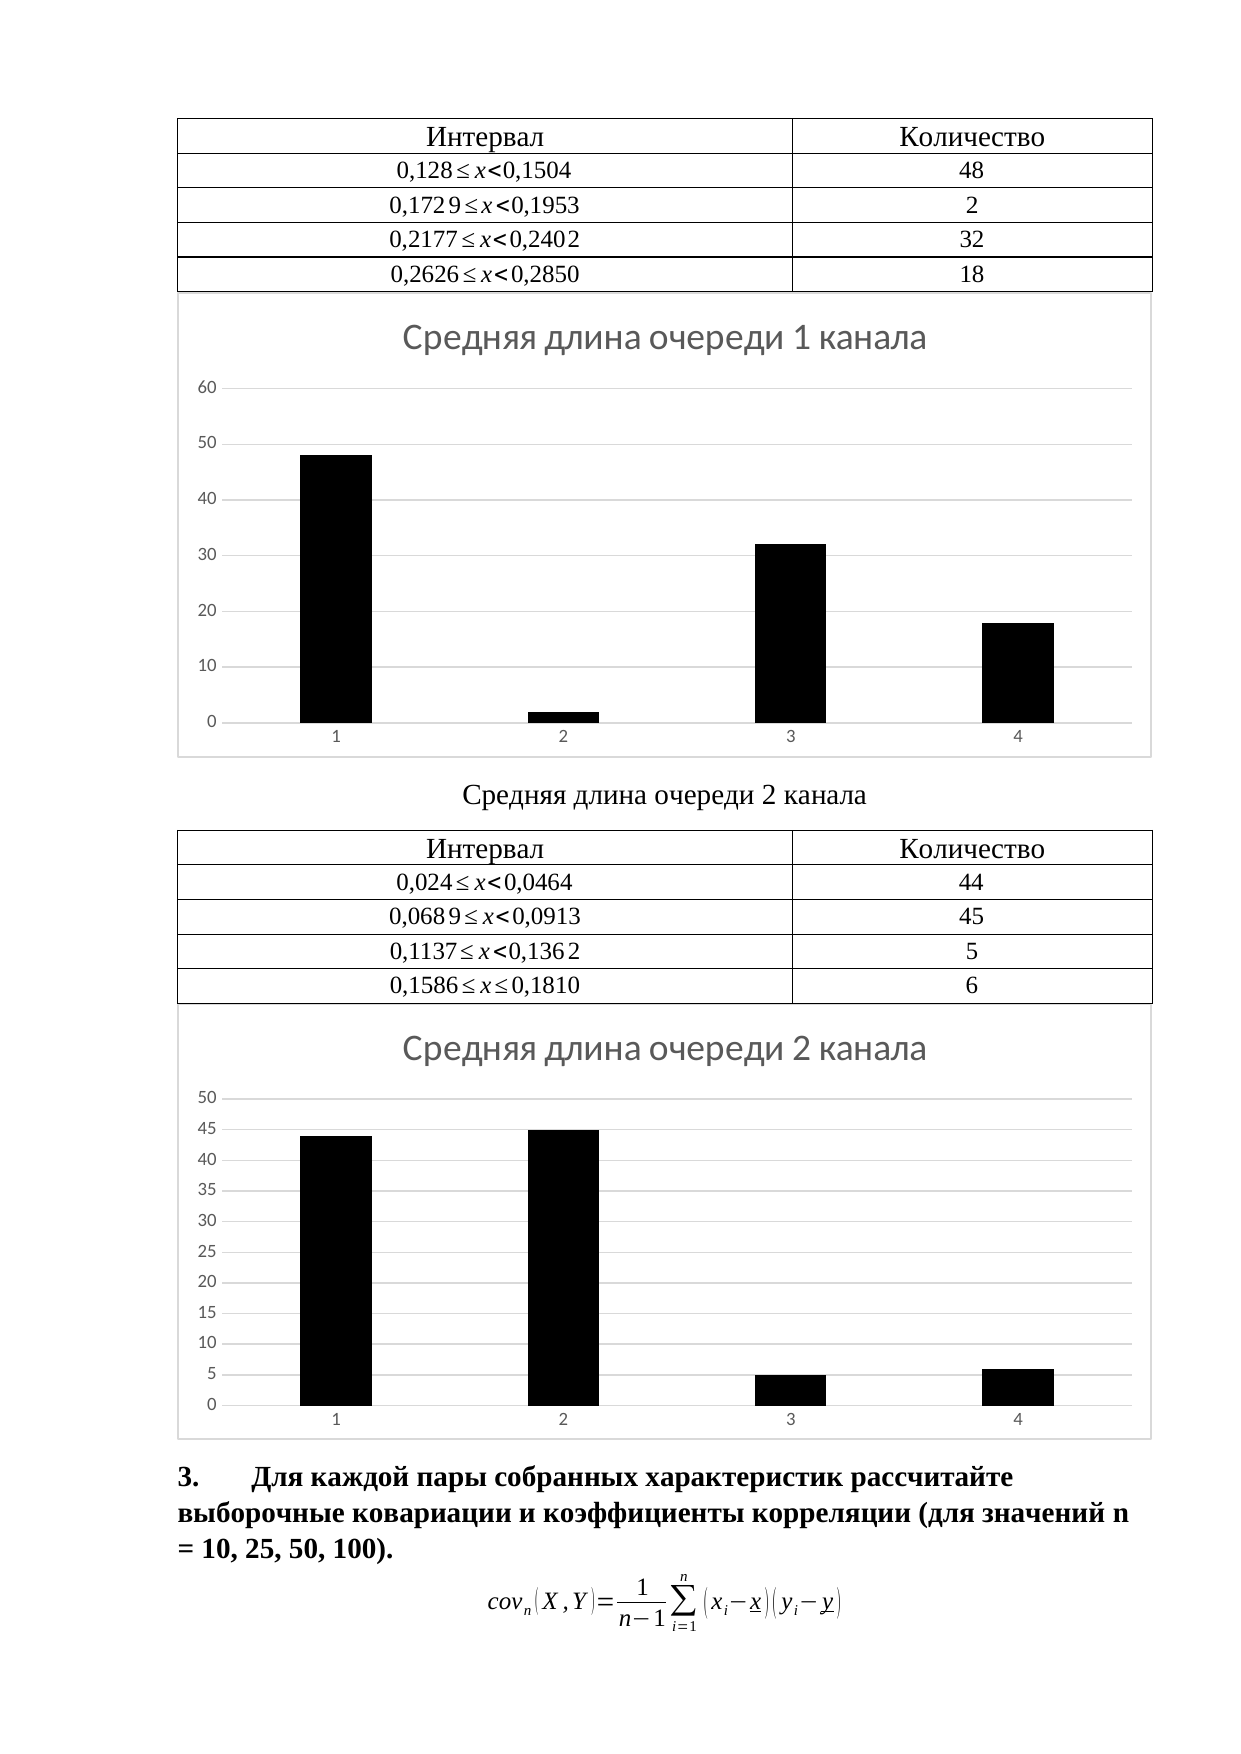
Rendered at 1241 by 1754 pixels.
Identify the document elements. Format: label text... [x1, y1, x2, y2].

table_cell [793, 154, 1152, 187]
table_cell [178, 969, 792, 1003]
subtitle Для каждой пары собранных характеристик рассчитайте выборочные ковариации и коэффициенты корреляции (для значений n = 10, 25, 50, 100). [177, 1459, 1152, 1565]
table_header Количество [793, 831, 1152, 864]
table_header Интервал [178, 831, 792, 864]
table_cell [178, 223, 792, 256]
table_cell [793, 865, 1152, 899]
table_header Интервал [178, 119, 792, 153]
table_cell [793, 188, 1152, 222]
table_cell [793, 969, 1152, 1003]
table_cell [178, 188, 792, 222]
table_header Количество [793, 119, 1152, 153]
table_cell [178, 154, 792, 187]
table_cell [178, 935, 792, 968]
table_cell [793, 223, 1152, 256]
table_cell [793, 900, 1152, 933]
table_cell [793, 935, 1152, 968]
table_cell [178, 900, 792, 933]
table_cell [178, 865, 792, 899]
table_cell [793, 258, 1152, 291]
text Средняя длина очереди 2 канала [177, 777, 1152, 811]
table_cell [178, 258, 792, 291]
